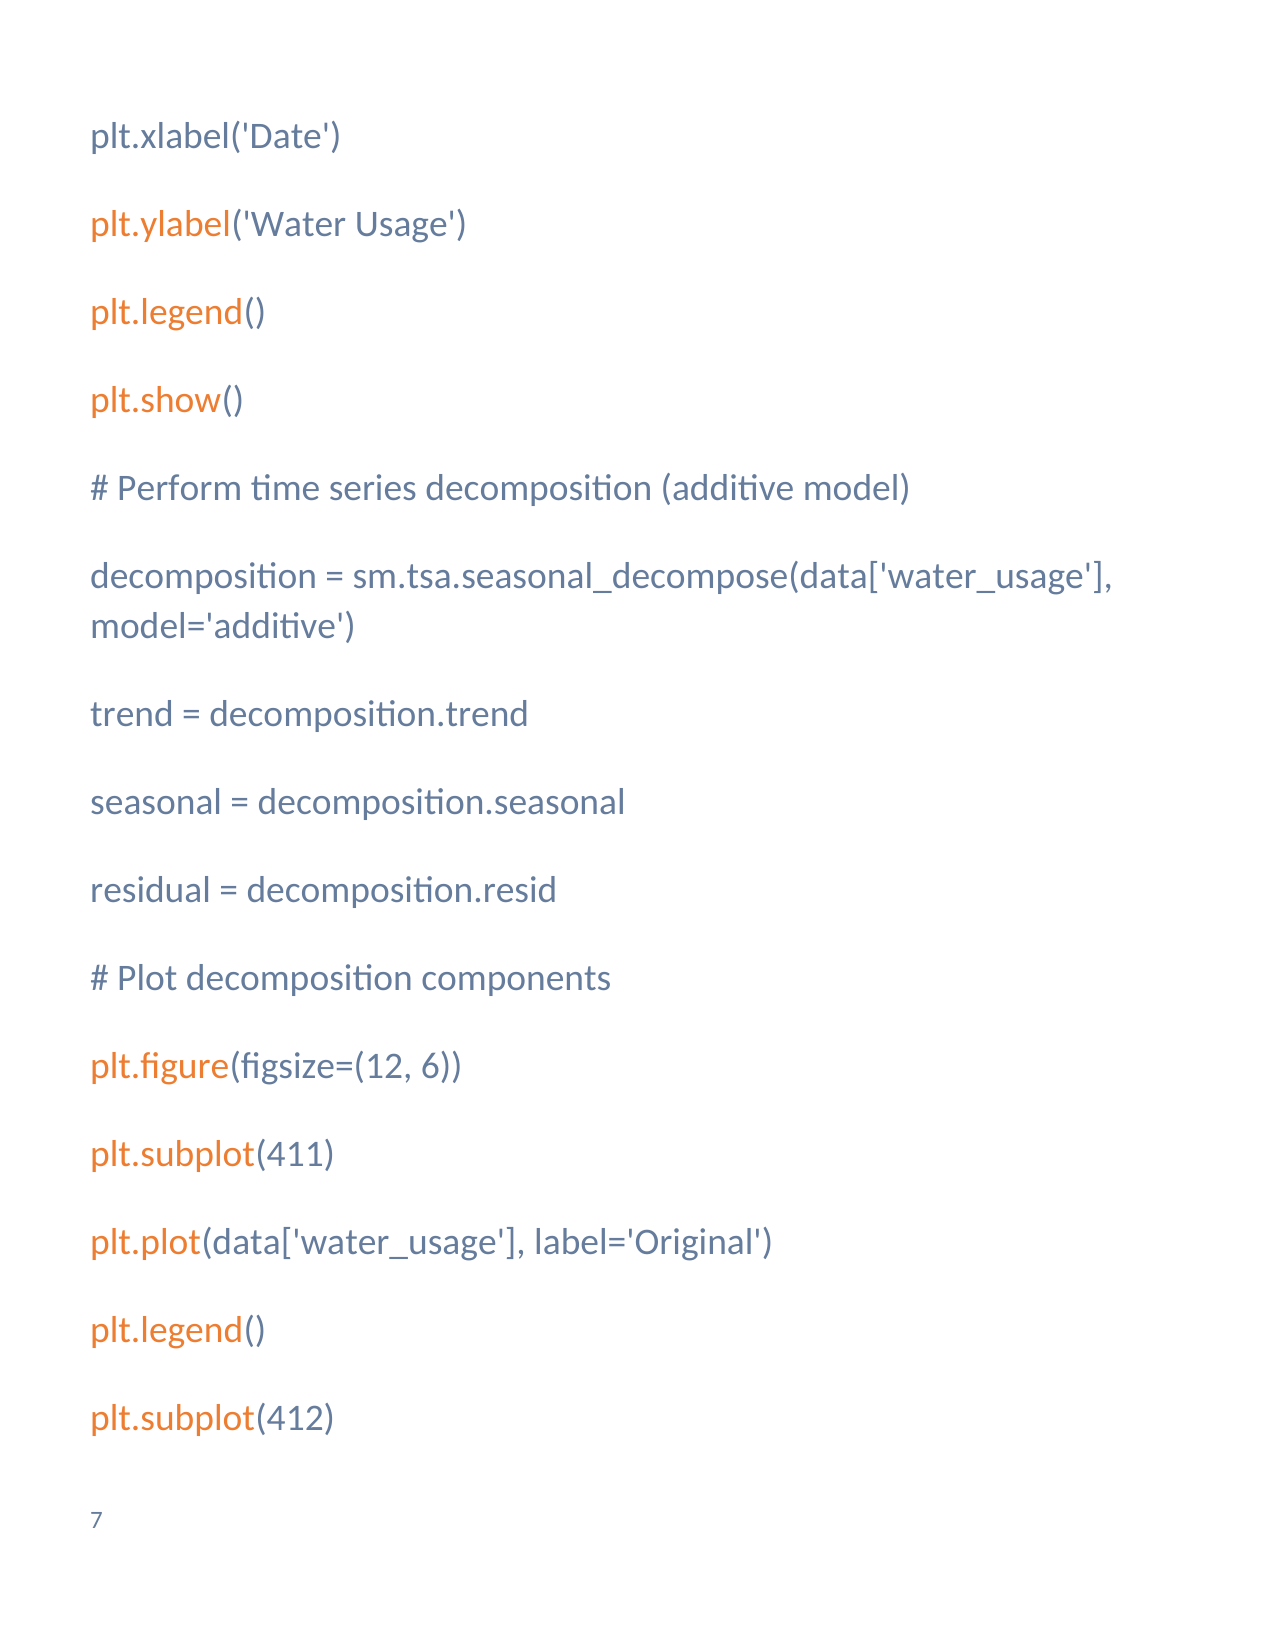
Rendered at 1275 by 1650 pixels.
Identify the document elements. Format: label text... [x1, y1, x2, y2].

text # Perform time series decomposition (additive model) [90, 464, 1185, 510]
text plt.figure(figsize=(12, 6)) [90, 1042, 1185, 1088]
text plt.subplot(411) [90, 1130, 1185, 1176]
text plt.ylabel('Water Usage') [90, 200, 1185, 246]
text plt.show() [90, 376, 1185, 422]
text # Plot decomposition components [90, 954, 1185, 1000]
text seasonal = decomposition.seasonal [90, 778, 1185, 824]
text plt.plot(data['water_usage'], label='Original') [90, 1218, 1185, 1264]
text plt.legend() [90, 288, 1185, 334]
text trend = decomposition.trend [90, 690, 1185, 736]
text plt.legend() [90, 1306, 1185, 1352]
text decomposition = sm.tsa.seasonal_decompose(data['water_usage'], model='additive') [90, 552, 1185, 648]
text plt.subplot(412) [90, 1394, 1185, 1439]
text residual = decomposition.resid [90, 866, 1185, 912]
text plt.xlabel('Date') [90, 112, 1185, 158]
